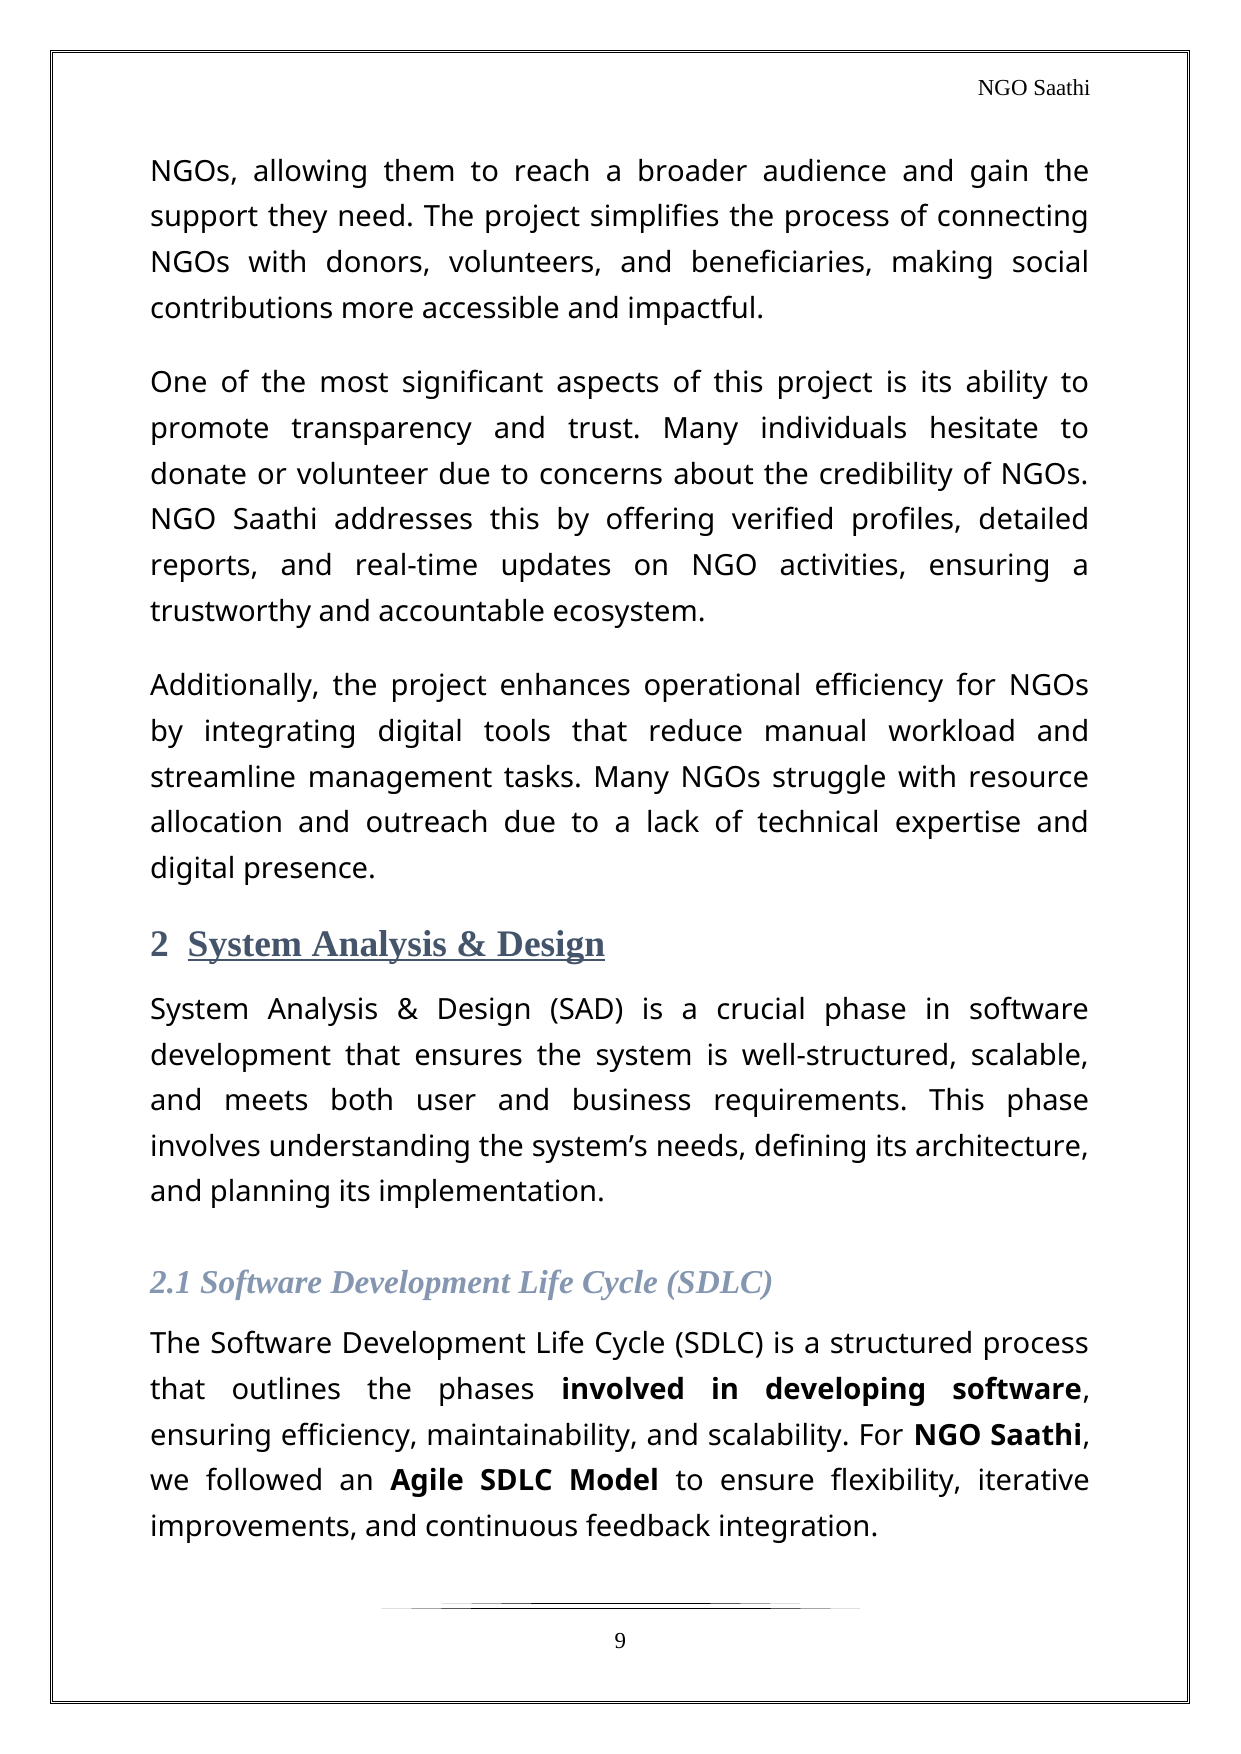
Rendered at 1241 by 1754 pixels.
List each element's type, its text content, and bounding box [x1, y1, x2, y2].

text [150, 1533, 1090, 1572]
subtitle Significance of the Project [150, 150, 1090, 188]
text One of the most significant aspects of this project is its ability to promote transparency and trust. Many individuals hesitate to donate or volunteer due to concerns about the credibility of NGOs. NGO Saathi addresses this by offering verified profiles, detailed reports, and real-time updates on NGO activities, ensuring a trustworthy and accountable ecosystem. [150, 572, 1090, 839]
subtitle Software Development Life Cycle (SDLC) [150, 1472, 1090, 1510]
text System Analysis & Design (SAD) is a crucial phase in software development that ensures the system is well-structured, scalable, and meets both user and business requirements. This phase involves understanding the system’s needs, defining its architecture, and planning its implementation. [150, 1198, 1090, 1420]
subtitle System Analysis & Design [150, 1132, 1090, 1175]
text Additionally, the project enhances operational efficiency for NGOs by integrating digital tools that reduce manual workload and streamline management tasks. Many NGOs struggle with resource allocation and outreach due to a lack of technical expertise and digital presence. [150, 875, 1090, 1097]
text The NGO Saathi project plays a crucial role in transforming the way NGOs operate, engage with the public, and manage their resources. By providing a centralized platform, it enhances the visibility of NGOs, allowing them to reach a broader audience and gain the support they need. The project simplifies the process of connecting NGOs with donors, volunteers, and beneficiaries, making social contributions more accessible and impactful. [150, 223, 1090, 537]
